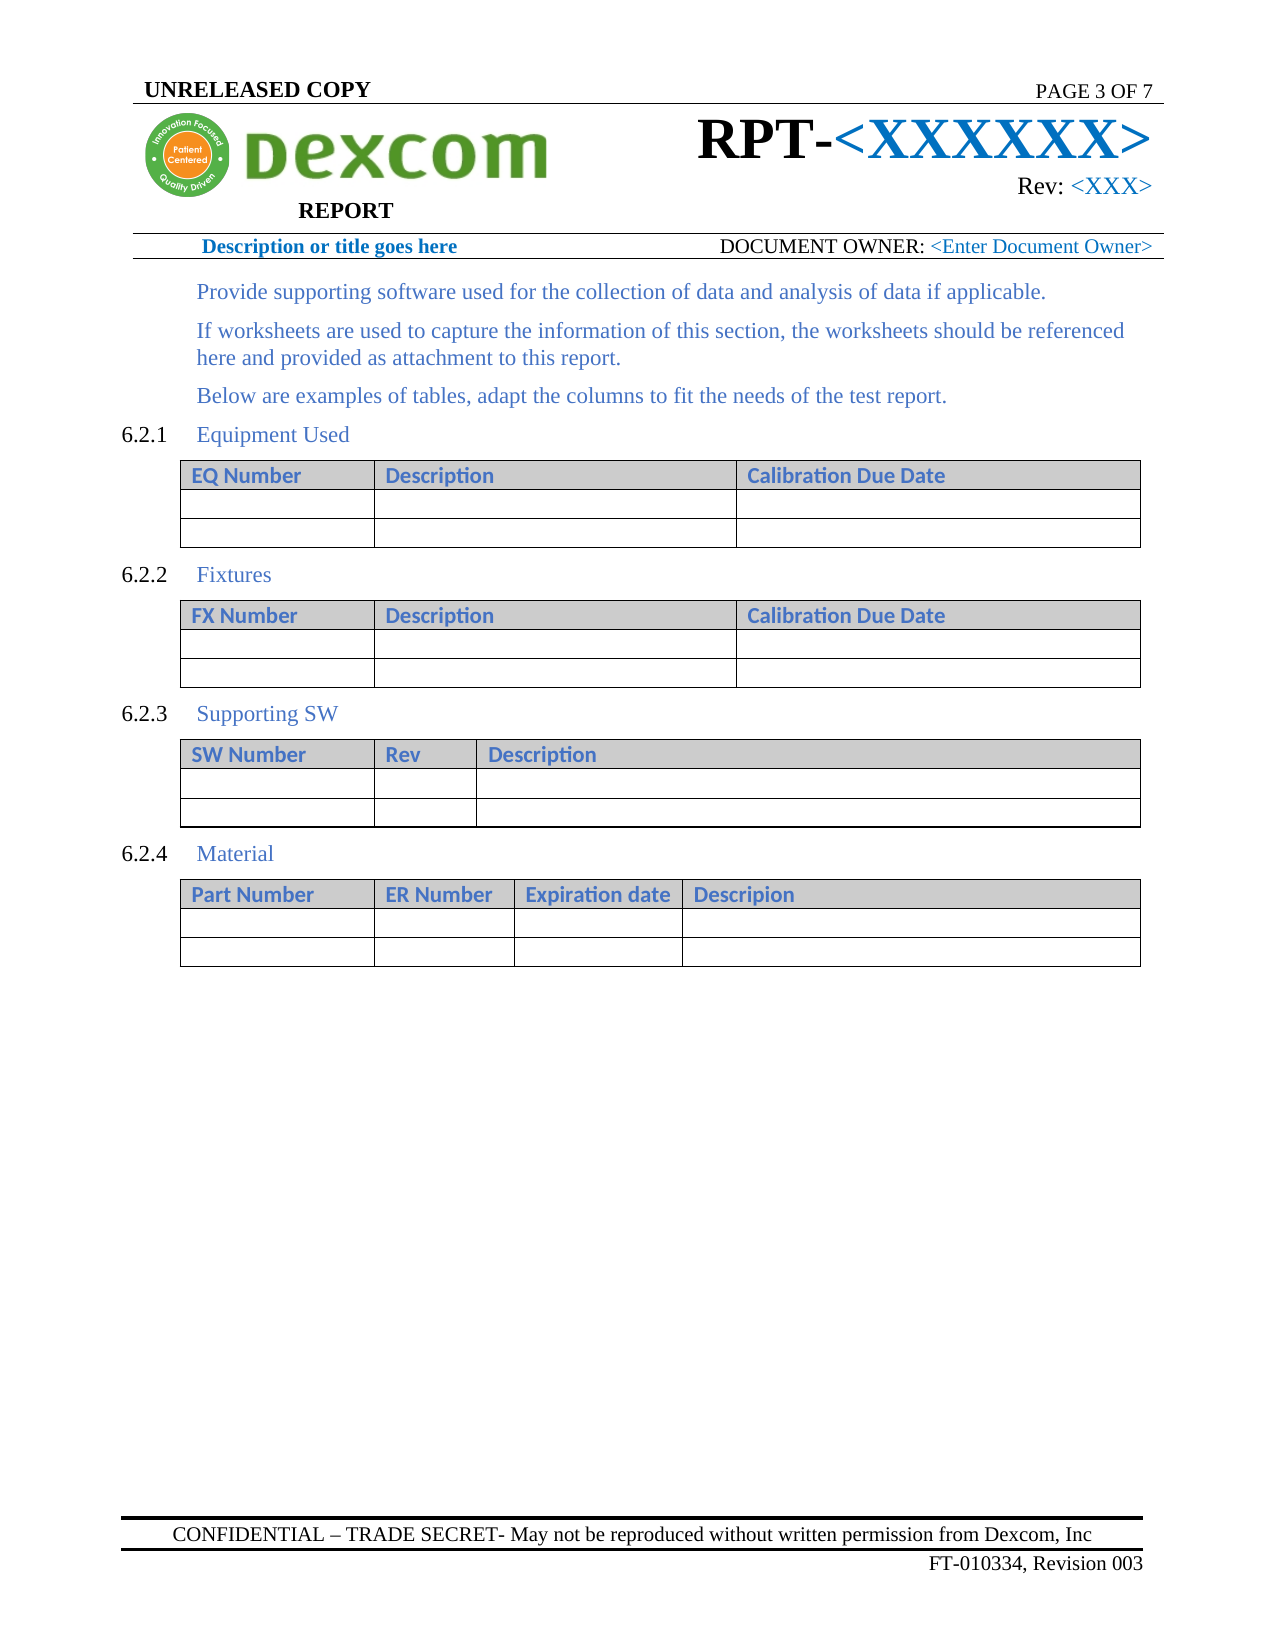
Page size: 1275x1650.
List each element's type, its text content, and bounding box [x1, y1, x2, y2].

table_cell [737, 490, 1140, 518]
table_header Calibration Due Date [737, 461, 1140, 489]
subtitle Fixtures [121, 561, 1143, 587]
table_cell [683, 938, 1140, 966]
table_header SW Number [181, 740, 374, 768]
table_cell [375, 799, 476, 826]
table_cell [737, 519, 1140, 547]
table_cell [737, 659, 1140, 687]
table_cell [375, 519, 736, 547]
table_cell [181, 519, 374, 547]
picture [239, 116, 547, 197]
table_cell [181, 769, 374, 797]
table_header Expiration date [515, 880, 682, 908]
picture [145, 113, 230, 197]
table_header Description [477, 740, 1140, 768]
table_cell [181, 659, 374, 687]
table_cell [477, 769, 1140, 797]
text Below are examples of tables, adapt the columns to fit the needs of the test report. [196, 382, 1143, 409]
table_header Description [375, 601, 736, 629]
table_header Part Number [181, 880, 374, 908]
table_cell [181, 630, 374, 658]
table_cell [477, 799, 1140, 826]
table_header EQ Number [181, 461, 374, 489]
subtitle Equipment Used [121, 421, 1143, 448]
table_cell [375, 909, 514, 937]
table_header ER Number [375, 880, 514, 908]
table_cell [375, 769, 476, 797]
table_cell [375, 659, 736, 687]
table_cell [375, 938, 514, 966]
table_cell [683, 909, 1140, 937]
table_cell [181, 799, 374, 826]
table_header Descripion [683, 880, 1140, 908]
table_header Description [375, 461, 736, 489]
subtitle Material [121, 840, 1143, 866]
table_header Rev [375, 740, 476, 768]
text If worksheets are used to capture the information of this section, the worksheets should be referenced here and provided as attachment to this report. [196, 317, 1143, 370]
text Provide supporting software used for the collection of data and analysis of data if applicable. [196, 278, 1143, 305]
table_cell [181, 490, 374, 518]
subtitle Supporting SW [121, 700, 1143, 727]
table_cell [375, 490, 736, 518]
table_cell [181, 938, 374, 966]
table_header Calibration Due Date [737, 601, 1140, 629]
table_header FX Number [181, 601, 374, 629]
table_cell [375, 630, 736, 658]
table_cell [515, 938, 682, 966]
table_cell [181, 909, 374, 937]
table_cell [515, 909, 682, 937]
table_cell [737, 630, 1140, 658]
